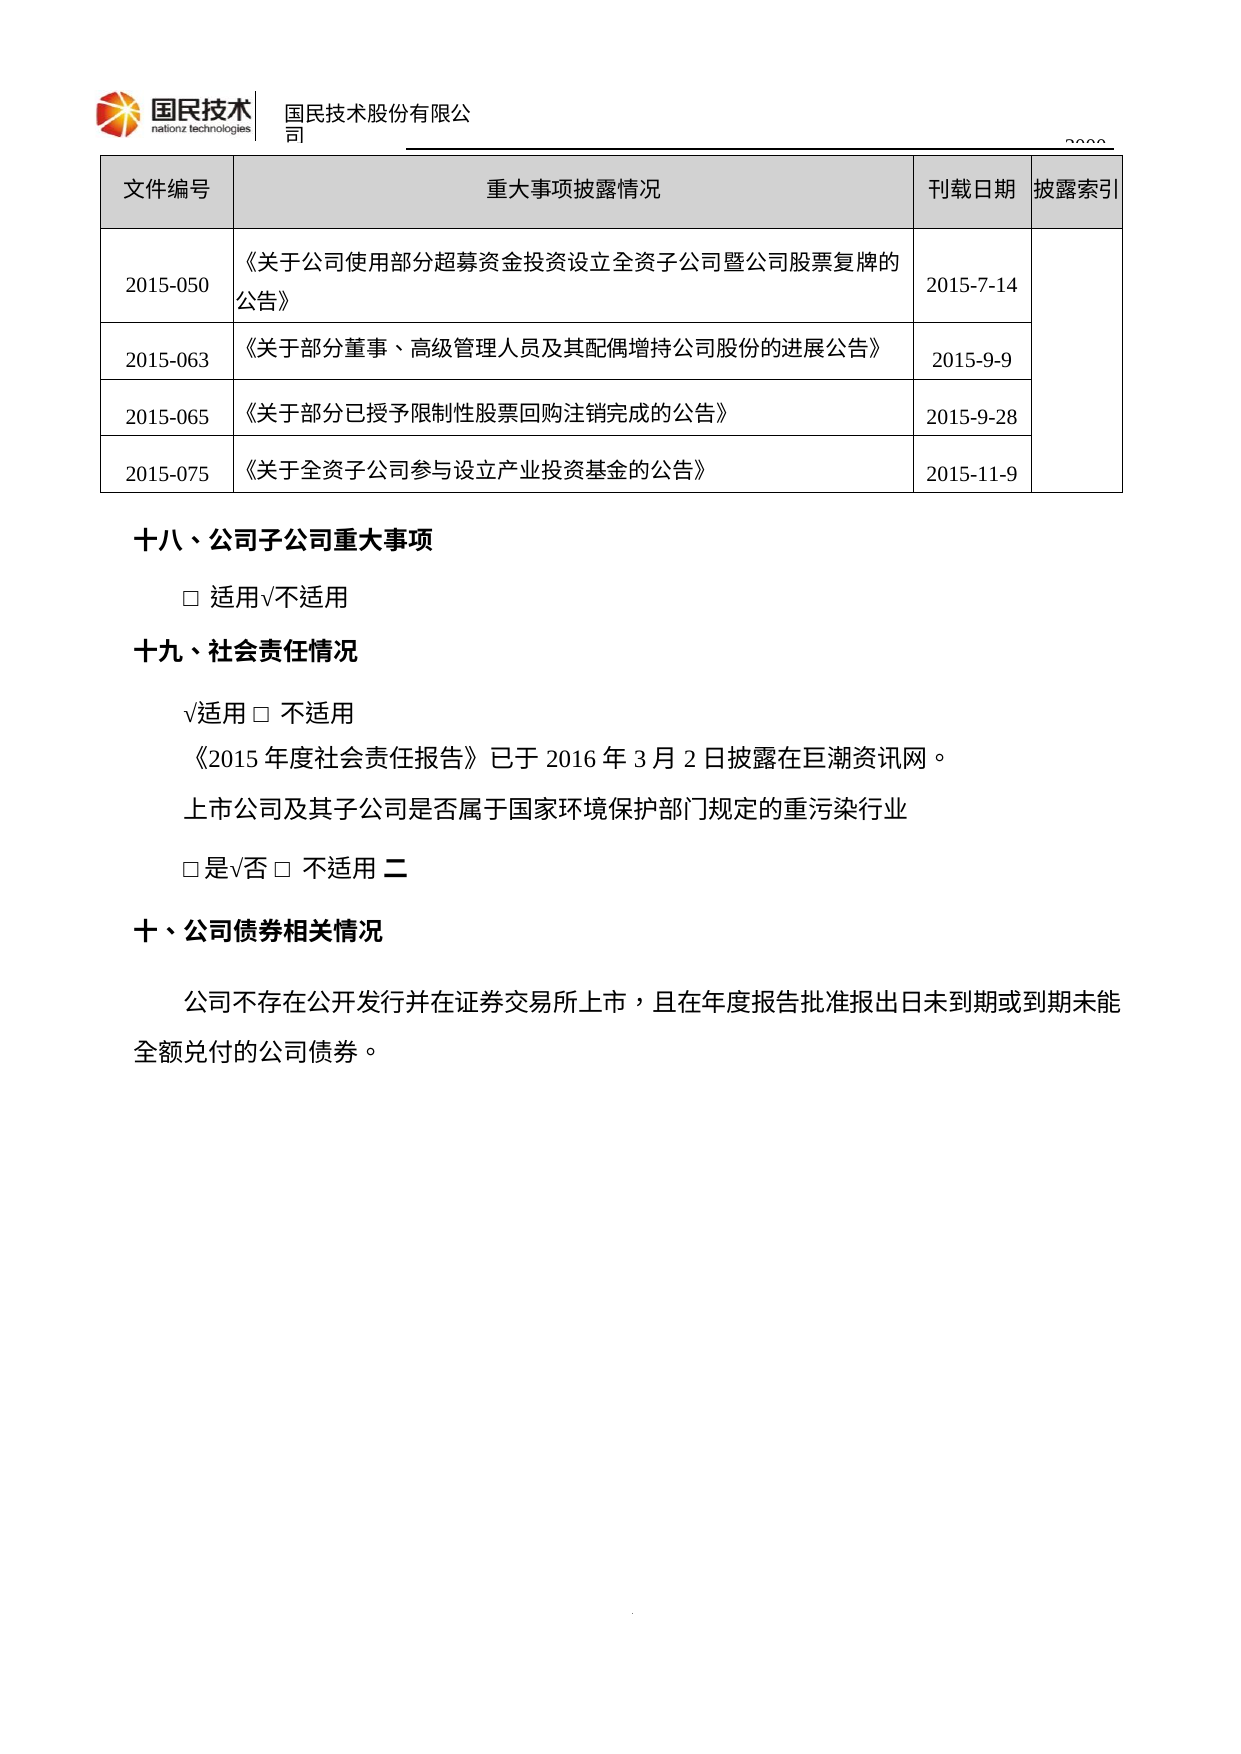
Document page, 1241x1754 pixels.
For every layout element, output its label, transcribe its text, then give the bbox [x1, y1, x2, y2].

table_cell 2015-11-9 [914, 436, 1031, 492]
table_header 文件编号 [101, 156, 233, 228]
table_header 重大事项披露情况 [234, 156, 913, 228]
table_cell 2015-9-28 [914, 380, 1031, 435]
table_cell 2015-075 [101, 436, 233, 492]
table_cell 2015-050 [101, 229, 233, 322]
text 《2015 年度社会责任报告》已于 2016 年 3 月 2 日披露在巨潮资讯网。 上市公司及其子公司是否属于国家环境保护部门规定的重污染行业 [183, 740, 954, 826]
table_cell [1032, 229, 1122, 492]
text □ 适用√不适用 十九、社会责任情况 [133, 579, 360, 668]
table_cell 《关于全资子公司参与设立产业投资基金的公告》 [234, 436, 913, 492]
text 公司不存在公开发行并在证券交易所上市，且在年度报告批准报出日未到期或到期未能 全额兑付的公司债券。 [133, 985, 1123, 1069]
text √适用 □ 不适用 [183, 696, 1140, 730]
table_header 披露索引 [1032, 156, 1122, 228]
table_cell 《关于部分已授予限制性股票回购注销完成的公告》 [234, 380, 913, 435]
table_cell 2015-7-14 [914, 229, 1031, 322]
table_cell 《关于部分董事、高级管理人员及其配偶增持公司股份的进展公告》 [234, 323, 913, 378]
table_header 刊载日期 [914, 156, 1031, 228]
subtitle 十八、公司子公司重大事项 [133, 519, 1140, 557]
table_cell 2015-063 [101, 323, 233, 378]
table_cell 2015-065 [101, 380, 233, 435]
table_cell 《关于公司使用部分超募资金投资设立全资子公司暨公司股票复牌的 公告》 [234, 229, 913, 322]
text □ 是√否 □ 不适用 二十、公司债券相关情况 [133, 851, 410, 948]
table_cell 2015-9-9 [914, 323, 1031, 378]
picture [83, 90, 264, 138]
